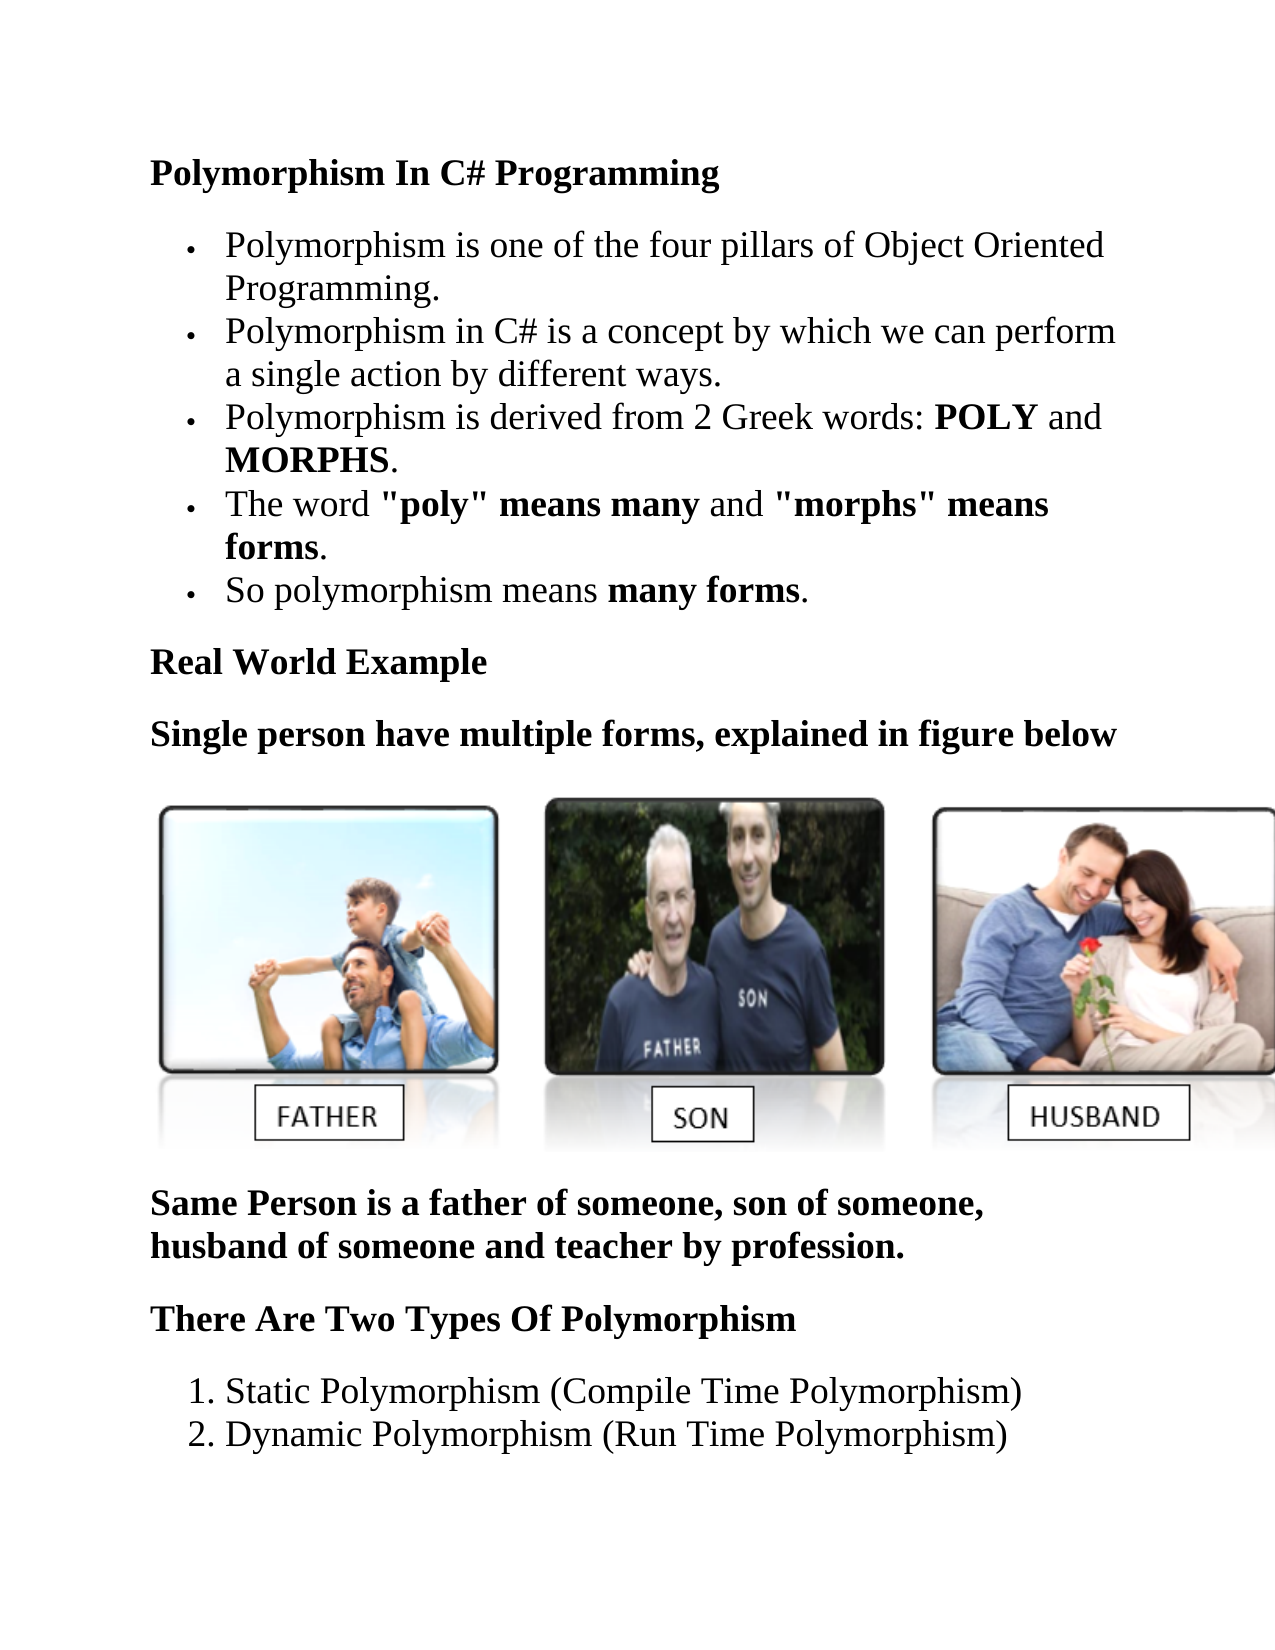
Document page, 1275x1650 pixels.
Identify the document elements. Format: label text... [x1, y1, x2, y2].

picture [150, 784, 1275, 1152]
text Single person have multiple forms, explained in figure below [150, 712, 1125, 755]
list Polymorphism is derived from 2 Greek words: POLY and MORPHS. [187, 395, 1125, 481]
list So polymorphism means many forms. [187, 567, 1125, 610]
text Same Person is a father of someone, son of someone, husband of someone and teacher by profession. [150, 1181, 1125, 1267]
text Polymorphism In C# Programming [150, 150, 1125, 193]
list Polymorphism is one of the four pillars of Object Oriented Programming. [187, 222, 1125, 308]
list Dynamic Polymorphism (Run Time Polymorphism) [187, 1411, 1125, 1454]
list The word "poly" means many and "morphs" means forms. [187, 481, 1125, 567]
text Real World Example [150, 639, 1125, 683]
list Polymorphism in C# is a concept by which we can perform a single action by different ways. [187, 308, 1125, 395]
text There Are Two Types Of Polymorphism [150, 1296, 1125, 1339]
list Static Polymorphism (Compile Time Polymorphism) [187, 1368, 1125, 1411]
